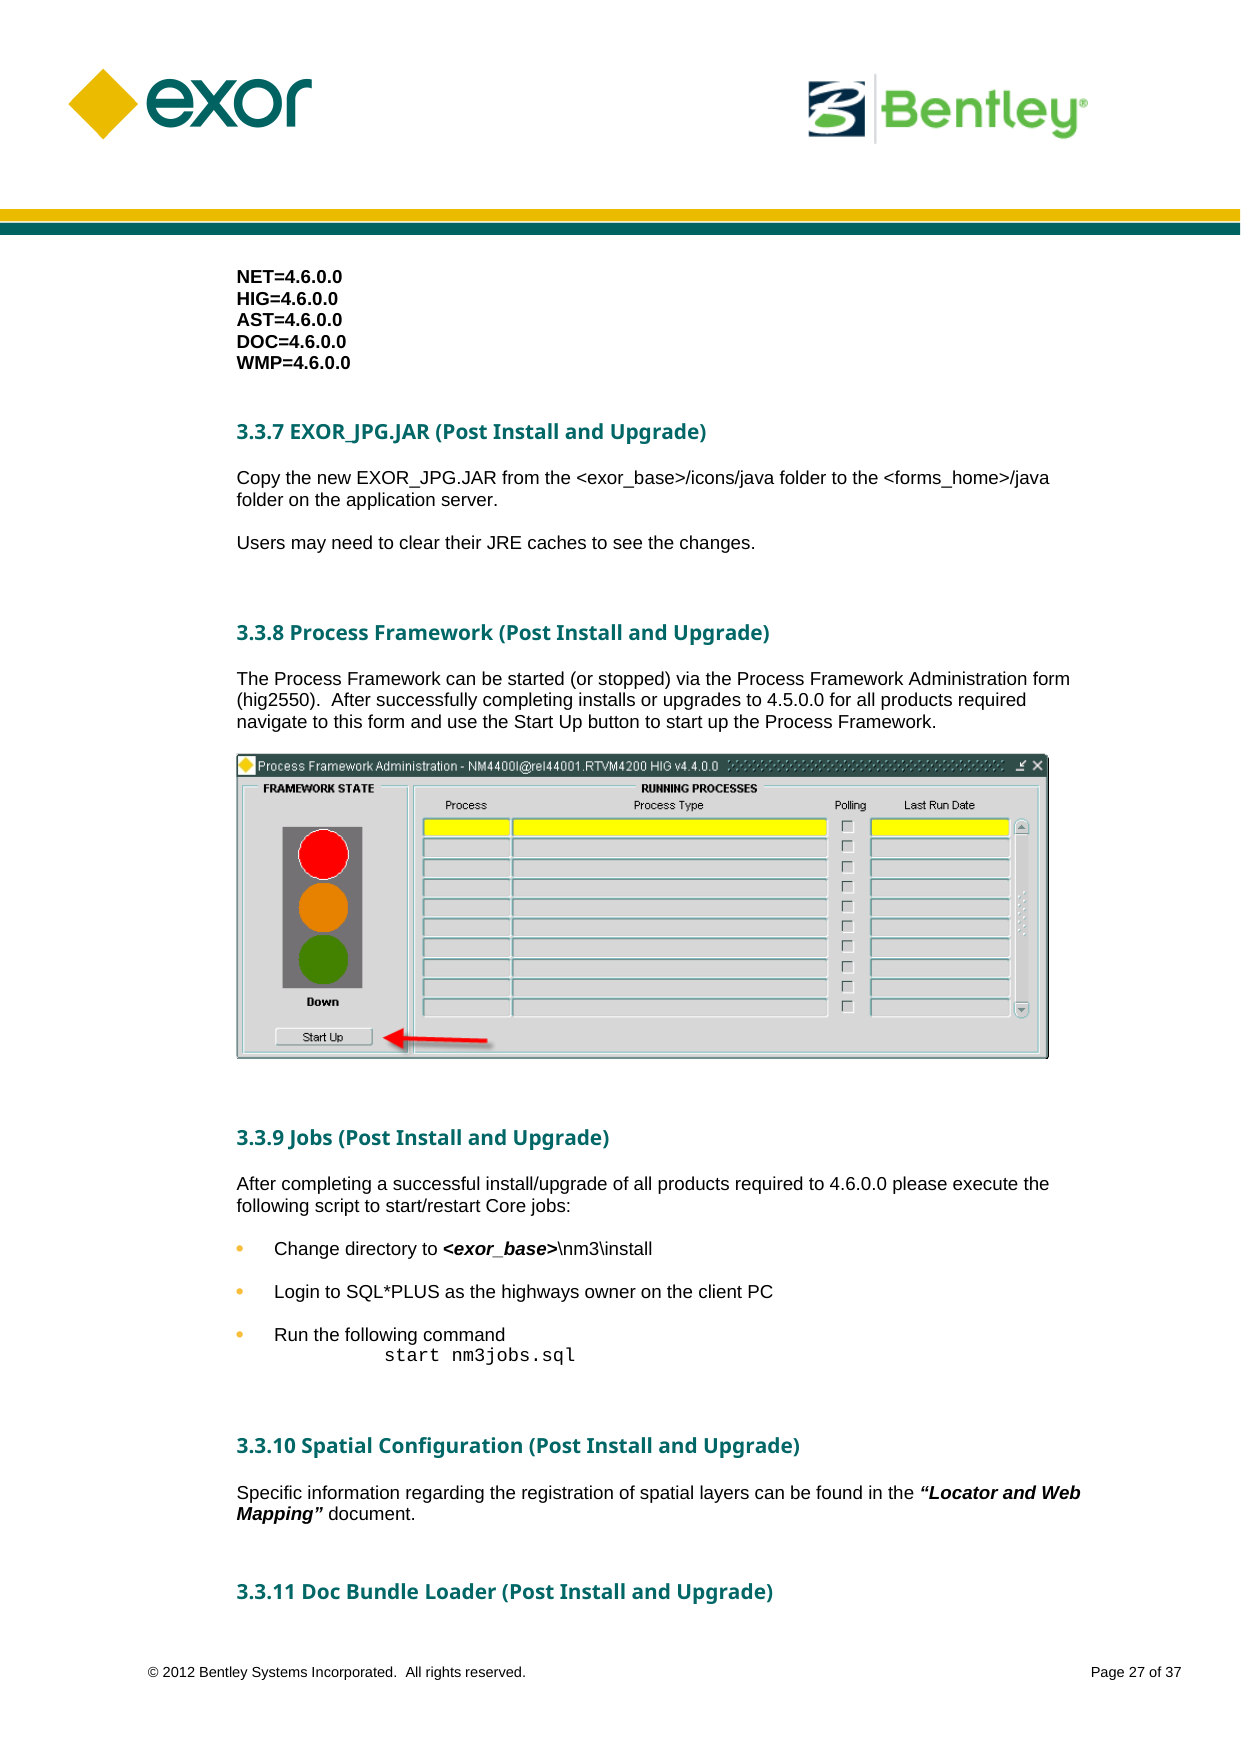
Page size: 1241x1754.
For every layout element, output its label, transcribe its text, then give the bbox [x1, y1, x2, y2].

subtitle Doc Bundle Loader (Post Install and Upgrade) [236, 1577, 1088, 1606]
text Users may need to clear their JRE caches to see the changes. [236, 531, 1088, 553]
text DOC=4.6.0.0 [236, 331, 1088, 352]
text WMP=4.6.0.0 [236, 352, 1088, 374]
subtitle EXOR_JPG.JAR (Post Install and Upgrade) [236, 417, 1088, 445]
text NET=4.6.0.0 [236, 266, 1088, 287]
text Copy the new EXOR_JPG.JAR from the <exor_base>/icons/java folder to the <forms_home>/java folder on the application server. [236, 467, 1088, 510]
text start nm3jobs.sql [192, 1346, 1088, 1367]
subtitle Process Framework (Post Install and Upgrade) [236, 618, 1088, 646]
text After completing a successful install/upgrade of all products required to 4.6.0.0 please execute the following script to start/restart Core jobs: [236, 1173, 1088, 1216]
subtitle Jobs (Post Install and Upgrade) [236, 1123, 1088, 1151]
picture [0, 0, 1241, 236]
text Specific information regarding the registration of spatial layers can be found in the “Locator and Web Mapping” document. [236, 1482, 1088, 1525]
picture [236, 753, 1049, 1059]
text The Process Framework can be started (or stopped) via the Process Framework Administration form (hig2550). After successfully completing installs or upgrades to 4.5.0.0 for all products required navigate to this form and use the Start Up button to start up the Process Framework. [236, 668, 1088, 732]
list Login to SQL*PLUS as the highways owner on the client PC [236, 1281, 1088, 1302]
text HIG=4.6.0.0 [236, 287, 1088, 309]
text AST=4.6.0.0 [236, 309, 1088, 331]
subtitle Spatial Configuration (Post Install and Upgrade) [236, 1432, 1088, 1460]
list Run the following command [236, 1324, 1088, 1346]
list Change directory to <exor_base>\nm3\install [236, 1238, 1088, 1259]
